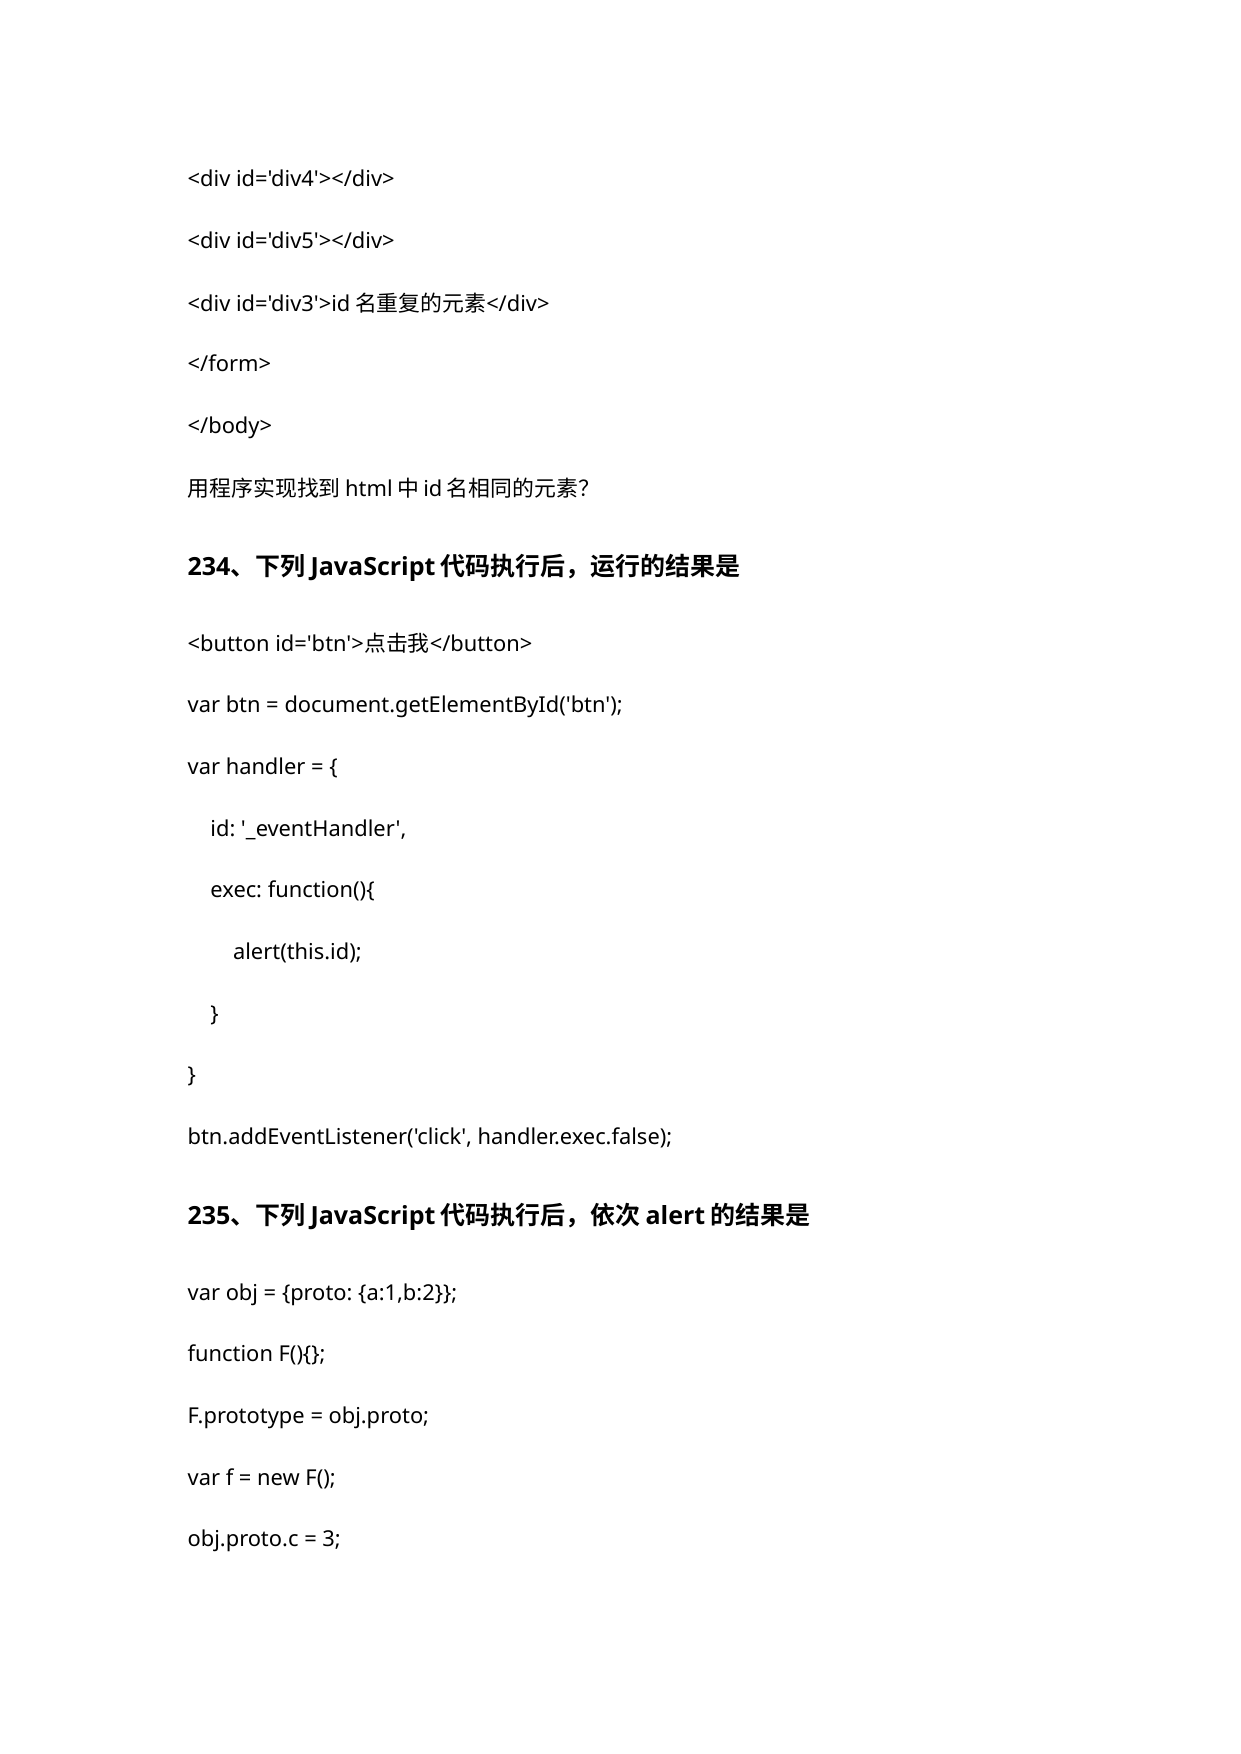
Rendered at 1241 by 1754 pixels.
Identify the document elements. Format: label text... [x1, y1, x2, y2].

text } [187, 996, 1053, 1029]
text exec: function(){ [187, 873, 1053, 905]
text function F(){}; [187, 1337, 1053, 1369]
text obj.proto.c = 3; [187, 1522, 1053, 1554]
text var f = new F(); [187, 1460, 1053, 1493]
subtitle 235、下列JavaScript代码执行后，依次alert的结果是 [187, 1181, 1053, 1246]
text <div id='div3'>id名重复的元素</div> [187, 285, 1053, 318]
text alert(this.id); [187, 934, 1053, 967]
text F.prototype = obj.proto; [187, 1399, 1053, 1431]
text <div id='div5'></div> [187, 224, 1053, 256]
text <div id='div4'></div> [187, 162, 1053, 194]
text var obj = {proto: {a:1,b:2}}; [187, 1275, 1053, 1308]
text id: '_eventHandler', [187, 811, 1053, 844]
text var btn = document.getElementById('btn'); [187, 688, 1053, 720]
text } [187, 1058, 1053, 1090]
text 用程序实现找到html中id名相同的元素？ [187, 470, 1053, 503]
subtitle 234、下列JavaScript代码执行后，运行的结果是 [187, 532, 1053, 597]
text <button id='btn'>点击我</button> [187, 626, 1053, 659]
text btn.addEventListener('click', handler.exec.false); [187, 1119, 1053, 1152]
text </body> [187, 409, 1053, 441]
text </form> [187, 347, 1053, 379]
text var handler = { [187, 749, 1053, 782]
